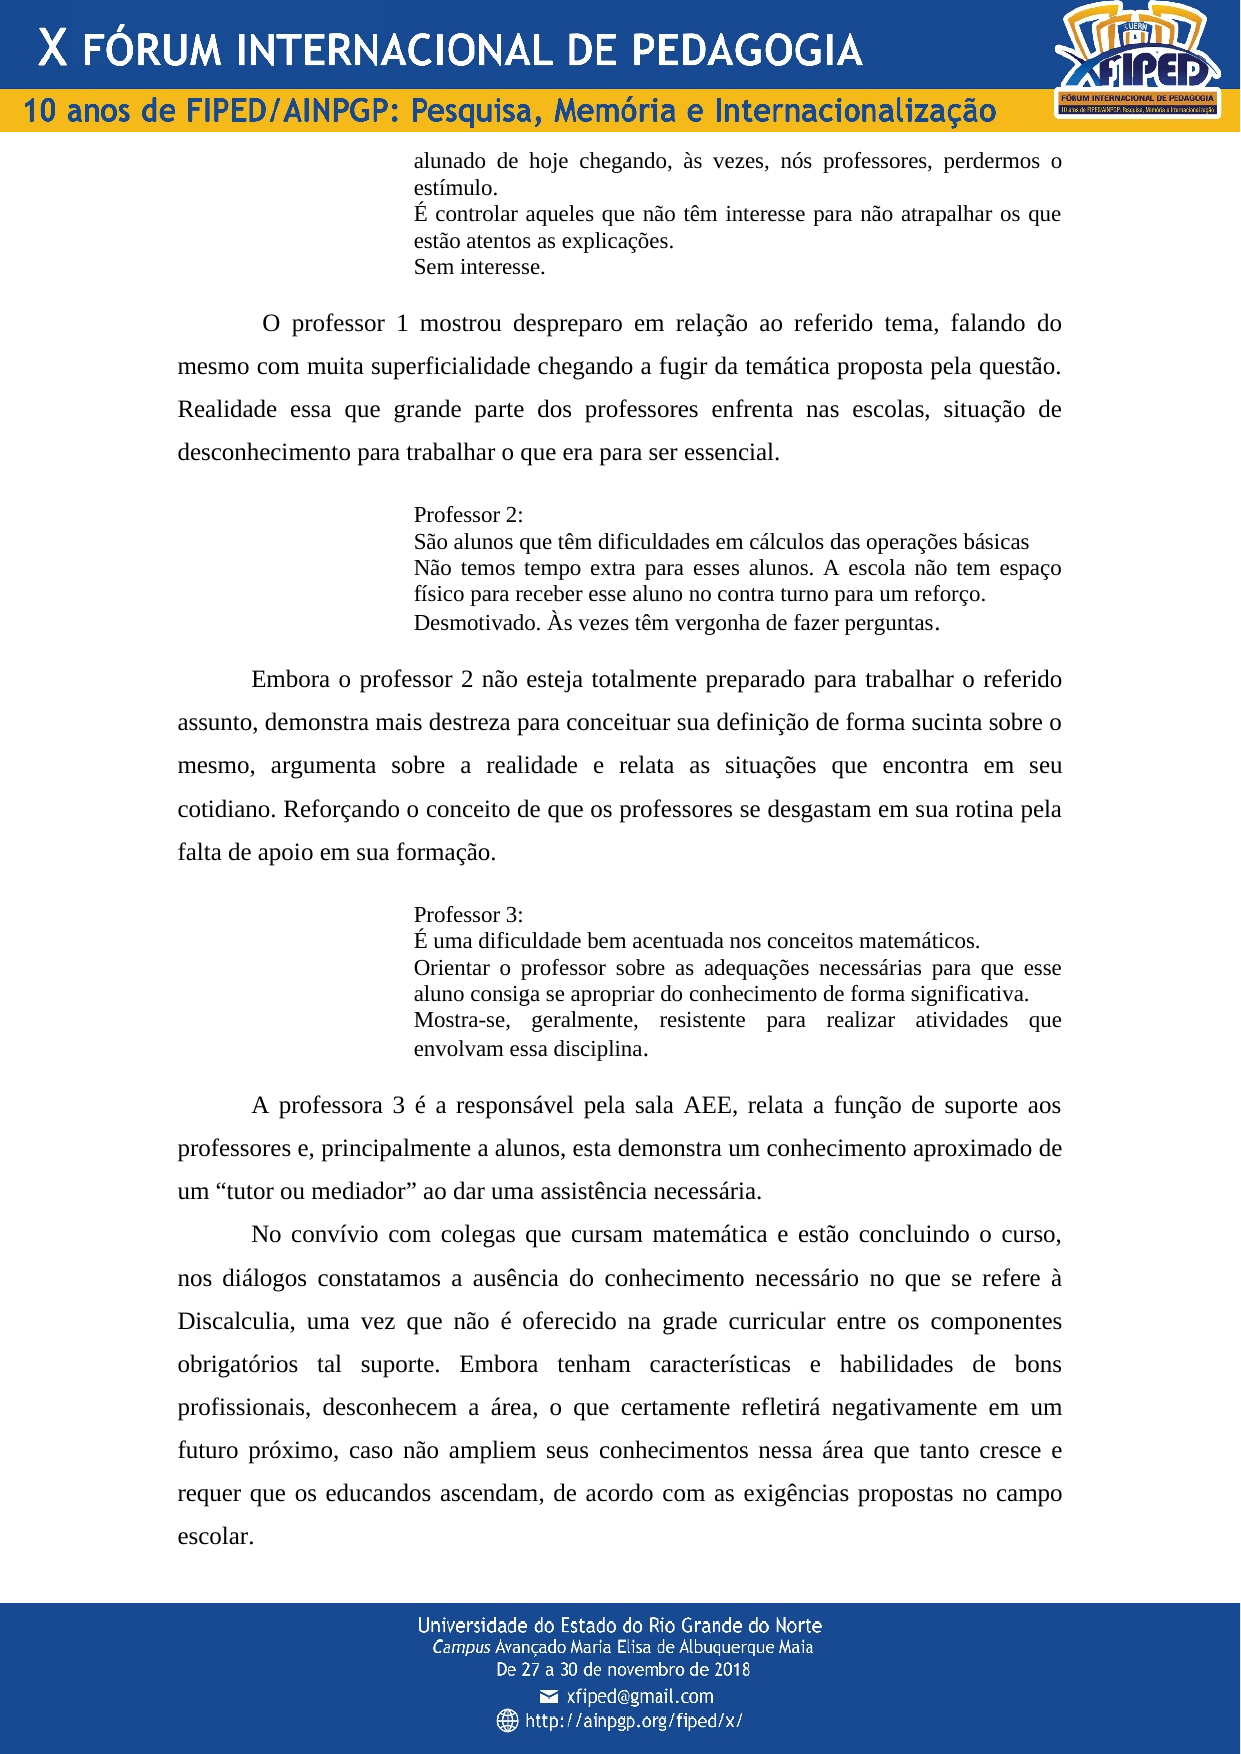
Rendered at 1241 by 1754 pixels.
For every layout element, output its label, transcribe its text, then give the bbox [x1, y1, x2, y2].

text São alunos que têm dificuldades em cálculos das operações básicas [413, 528, 1063, 554]
picture [0, 0, 1241, 132]
text Embora o professor 2 não esteja totalmente preparado para trabalhar o referido assunto, demonstra mais destreza para conceituar sua definição de forma sucinta sobre o mesmo, argumenta sobre a realidade e relata as situações que encontra em seu cotidiano. Reforçando o conceito de que os professores se desgastam em sua rotina pela falta de apoio em sua formação. [177, 664, 1063, 866]
text Mostra-se, geralmente, resistente para realizar atividades que envolvam essa disciplina. [413, 1006, 1063, 1061]
text Não temos tempo extra para esses alunos. A escola não tem espaço físico para receber esse aluno no contra turno para um reforço. [413, 554, 1063, 607]
picture [0, 1603, 1241, 1754]
text A professora 3 é a responsável pela sala AEE, relata a função de suporte aos professores e, principalmente a alunos, esta demonstra um conhecimento aproximado de um “tutor ou mediador” ao dar uma assistência necessária. [177, 1090, 1063, 1205]
text É controlar aqueles que não têm interesse para não atrapalhar os que estão atentos as explicações. [413, 200, 1063, 253]
text Professor 2: [413, 501, 1063, 528]
text Orientar o professor sobre as adequações necessárias para que esse aluno consiga se apropriar do conhecimento de forma significativa. [413, 953, 1063, 1006]
text É uma dificuldade bem acentuada nos conceitos matemáticos. [413, 927, 1063, 953]
text Desmotivado. Às vezes têm vergonha de fazer perguntas. [413, 607, 1063, 636]
text O professor 1 mostrou despreparo em relação ao referido tema, falando do mesmo com muita superficialidade chegando a fugir da temática proposta pela questão. Realidade essa que grande parte dos professores enfrenta nas escolas, situação de desconhecimento para trabalhar o que era para ser essencial. [177, 308, 1063, 466]
text No convívio com colegas que cursam matemática e estão concluindo o curso, nos diálogos constatamos a ausência do conhecimento necessário no que se refere à Discalculia, uma vez que não é oferecido na grade curricular entre os componentes obrigatórios tal suporte. Embora tenham características e habilidades de bons profissionais, desconhecem a área, o que certamente refletirá negativamente em um futuro próximo, caso não ampliem seus conhecimentos nessa área que tanto cresce e requer que os educandos ascendam, de acordo com as exigências propostas no campo escolar. [177, 1219, 1063, 1550]
text Sem interesse. [413, 253, 1063, 279]
text Professor 3: [340, 901, 1063, 927]
